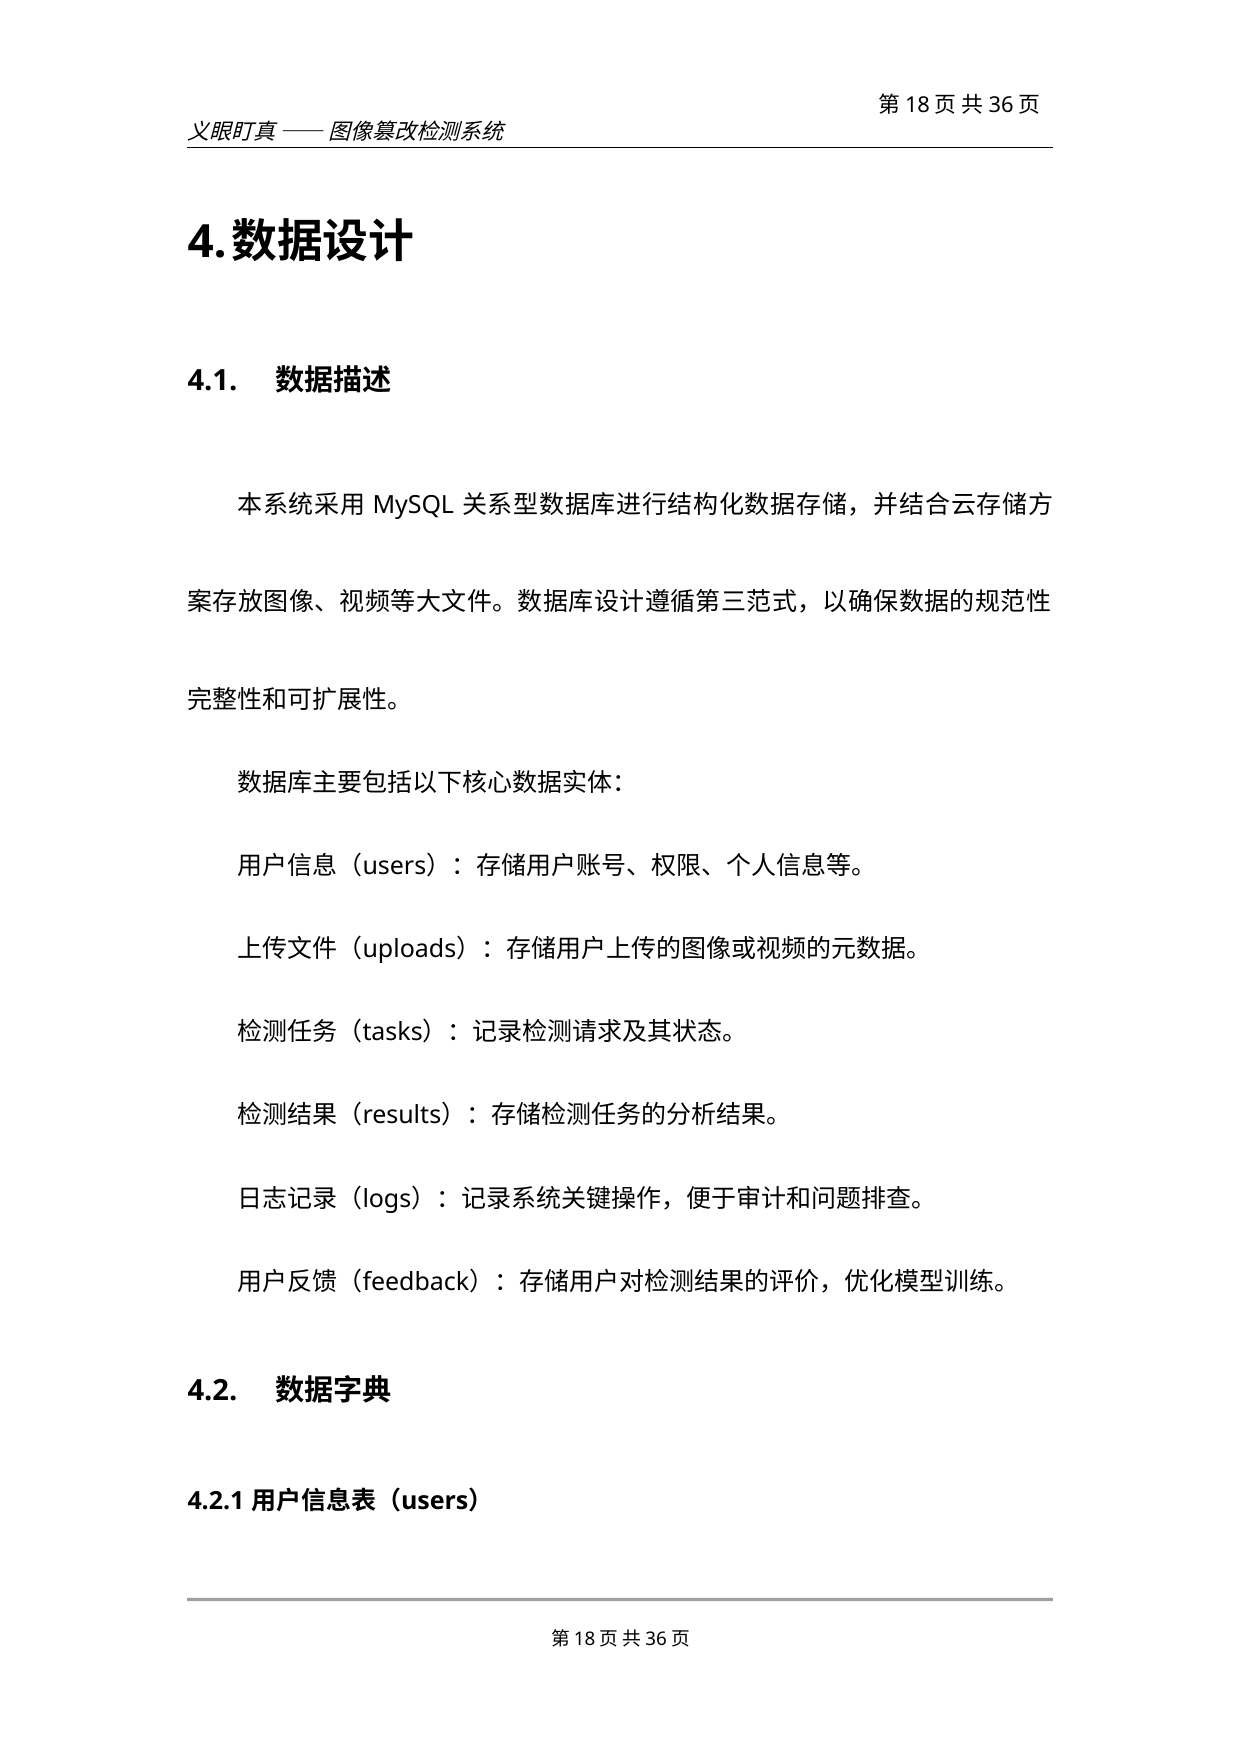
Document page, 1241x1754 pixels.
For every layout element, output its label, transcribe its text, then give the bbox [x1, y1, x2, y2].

subtitle 数据字典 [187, 1355, 1053, 1420]
text 用户反馈（feedback）：存储用户对检测结果的评价，优化模型训练。 [187, 1247, 1053, 1312]
text 用户信息（users）：存储用户账号、权限、个人信息等。 [187, 831, 1053, 896]
subtitle 4.2.1 用户信息表（users） [187, 1466, 1053, 1531]
text 日志记录（logs）：记录系统关键操作，便于审计和问题排查。 [187, 1164, 1053, 1229]
subtitle 数据设计 [187, 189, 1053, 287]
text 上传文件（uploads）：存储用户上传的图像或视频的元数据。 [187, 914, 1053, 979]
text 检测任务（tasks）：记录检测请求及其状态。 [187, 997, 1053, 1062]
text 数据库主要包括以下核心数据实体： [187, 748, 1053, 813]
text 本系统采用 MySQL 关系型数据库进行结构化数据存储，并结合云存储方案存放图像、视频等大文件。数据库设计遵循第三范式，以确保数据的规范性、完整性和可扩展性。 [187, 470, 1053, 730]
subtitle 数据描述 [187, 345, 1053, 410]
text 检测结果（results）：存储检测任务的分析结果。 [187, 1081, 1053, 1146]
